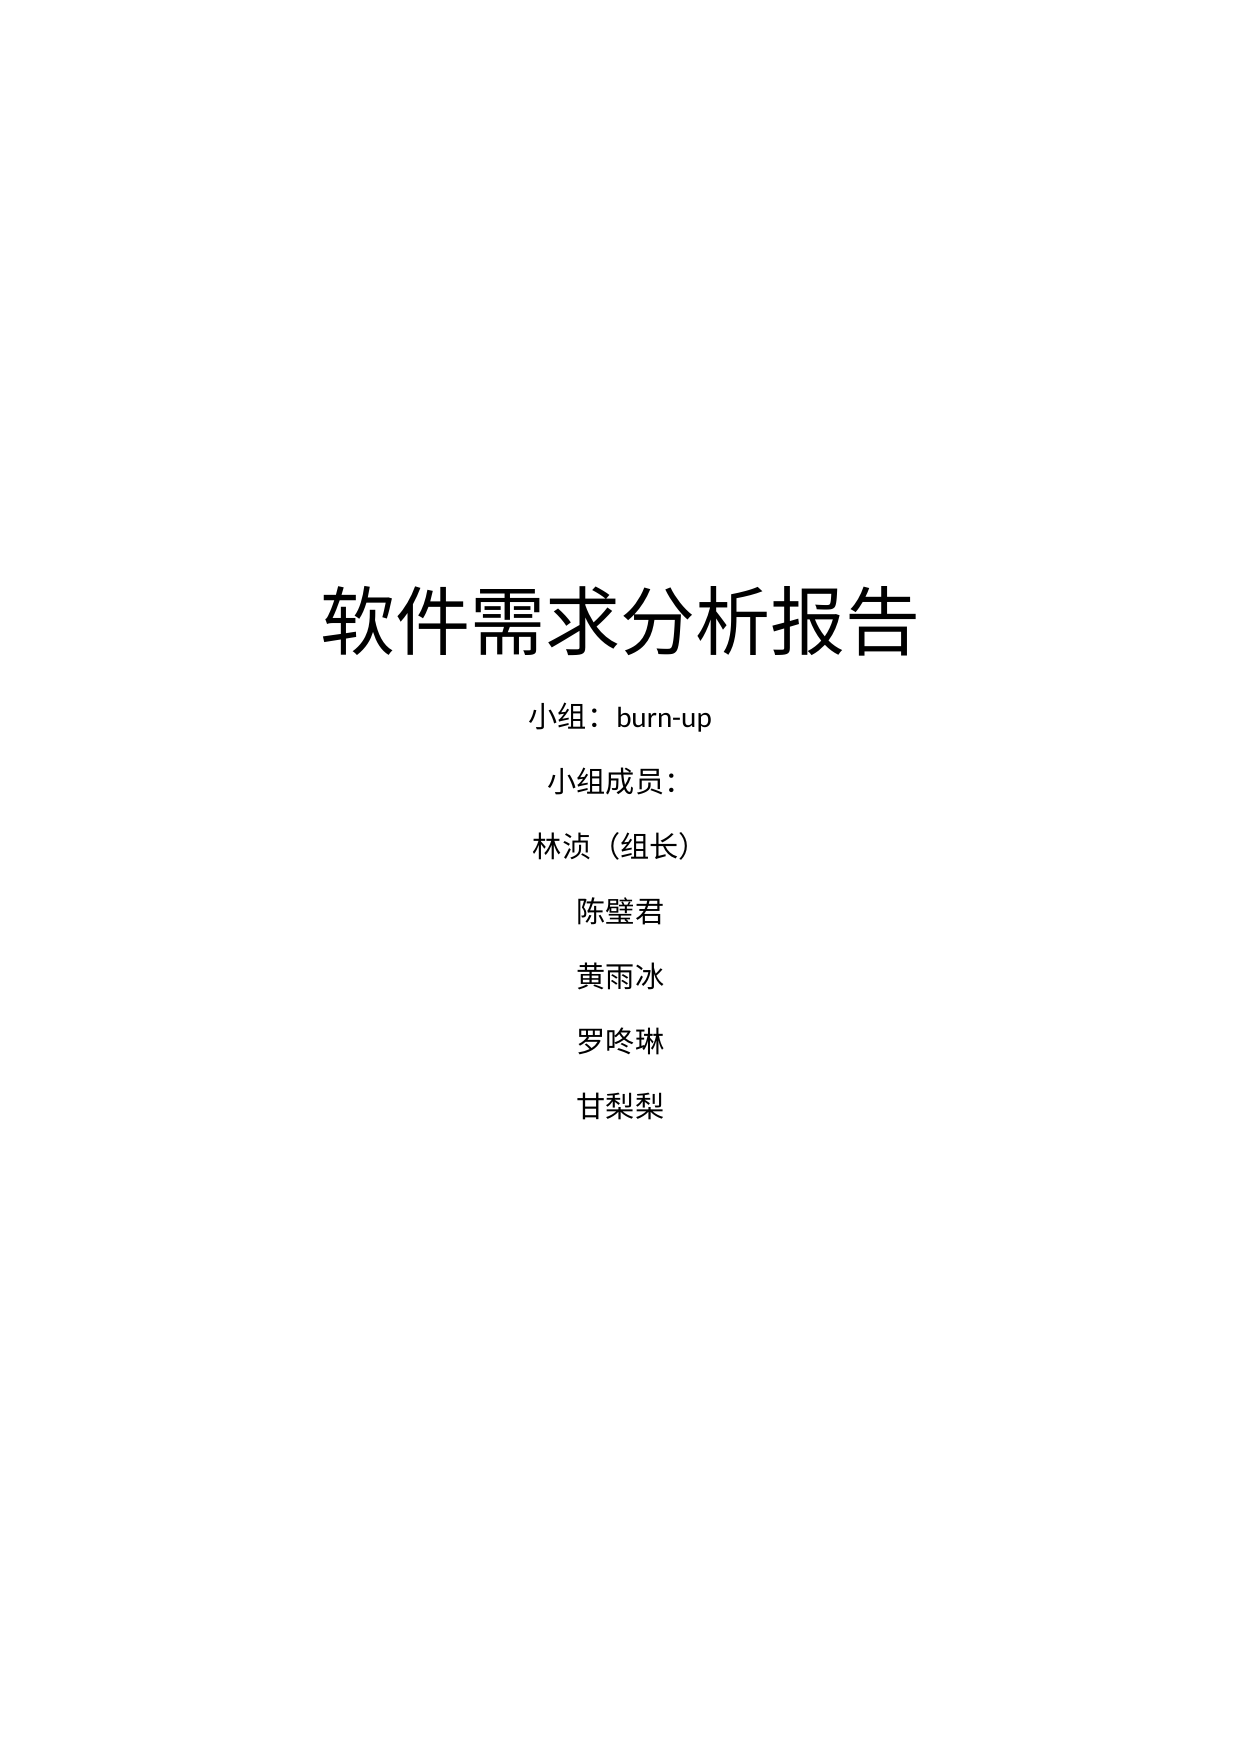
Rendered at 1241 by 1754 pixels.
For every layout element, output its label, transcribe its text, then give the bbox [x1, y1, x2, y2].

text 小组：burn-up [187, 682, 1053, 747]
text 林浈（组长） [187, 812, 1053, 877]
text 软件需求分析报告 [187, 552, 1053, 682]
text 甘梨梨 [187, 1072, 1053, 1137]
text 黄雨冰 [187, 942, 1053, 1007]
text 陈璧君 [187, 877, 1053, 942]
text 罗咚琳 [187, 1007, 1053, 1072]
text 小组成员： [187, 747, 1053, 812]
